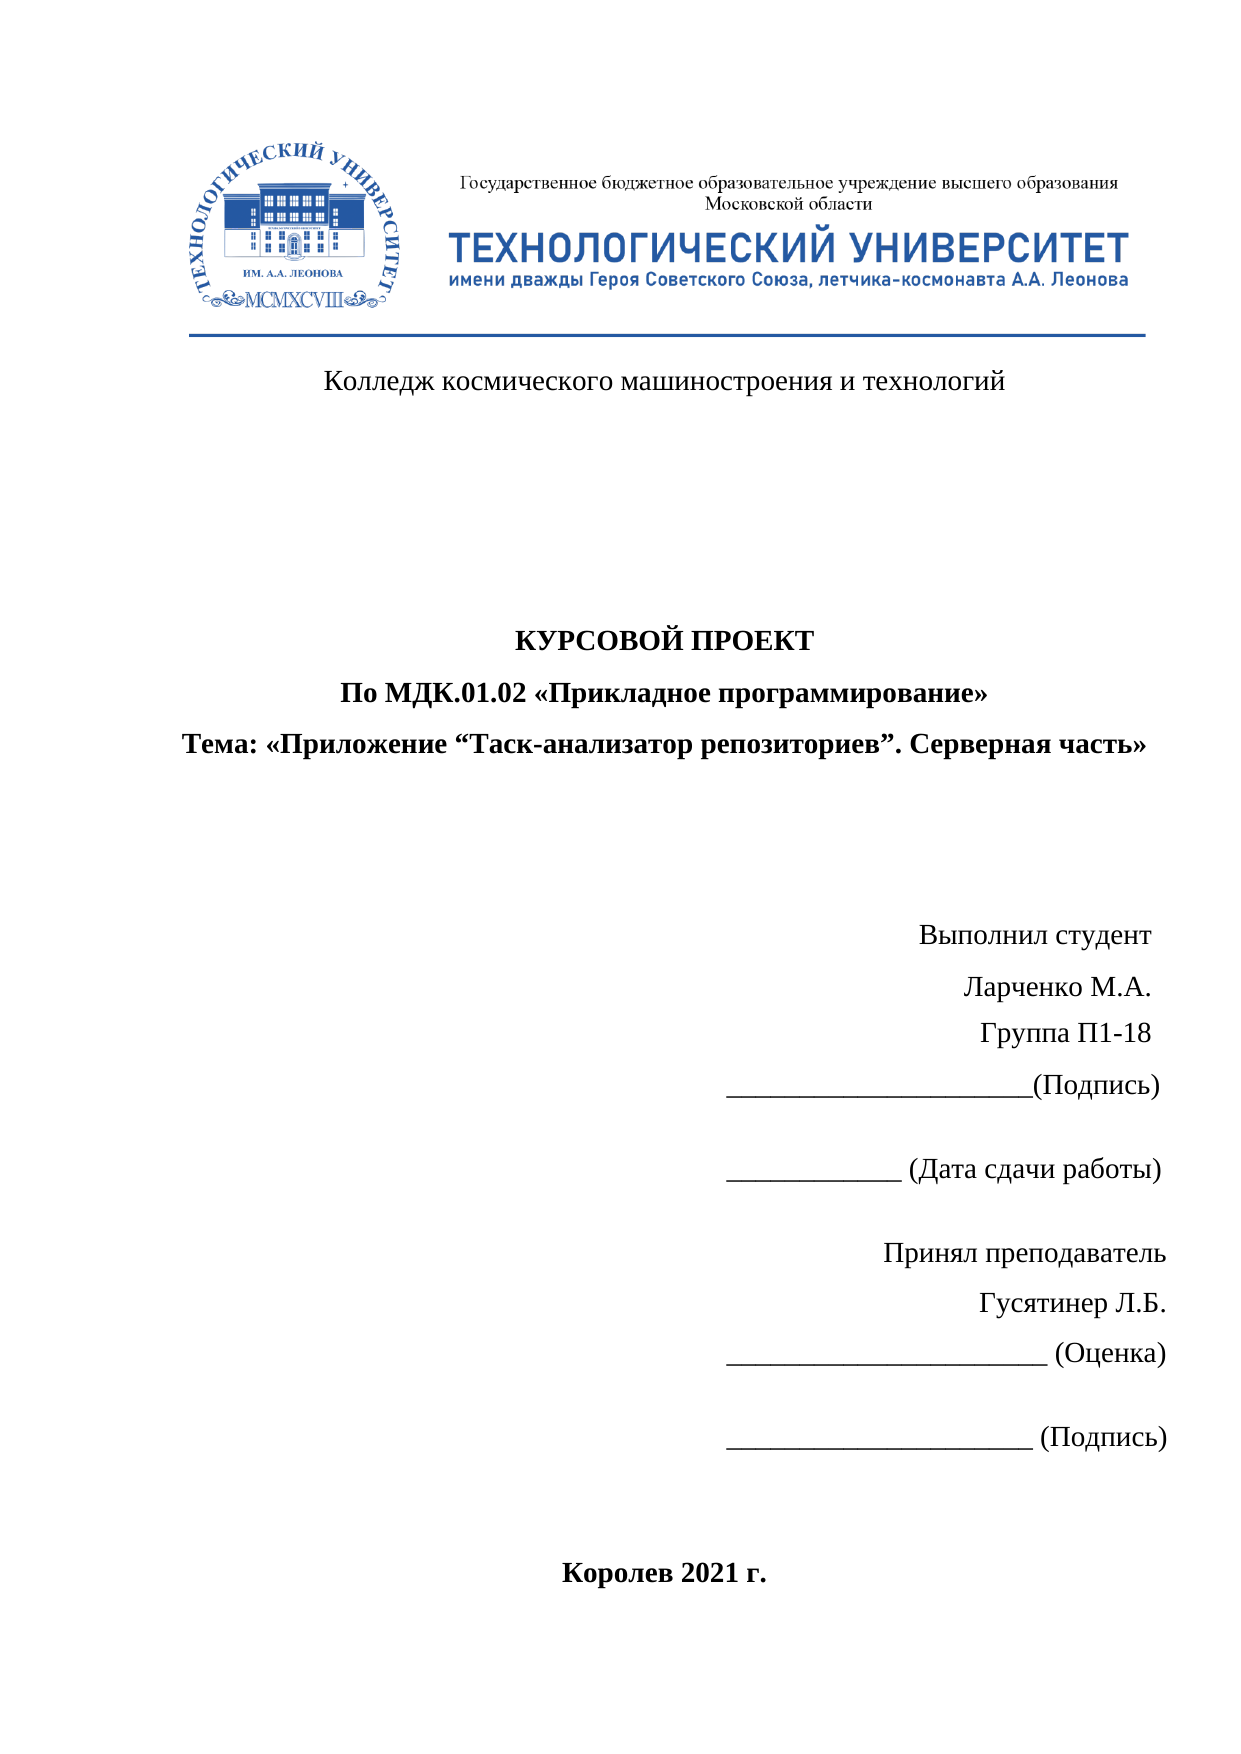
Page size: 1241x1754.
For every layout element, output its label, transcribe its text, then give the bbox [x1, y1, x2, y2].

text ______________________ (Оценка) [691, 1335, 1240, 1369]
text КУРСОВОЙ ПРОЕКТ [177, 623, 1152, 656]
text _____________________ (Подпись) [691, 1419, 1240, 1453]
text Колледж космического машиностроения и технологий [177, 363, 1152, 397]
text _____________________(Подпись) [691, 1067, 1240, 1101]
text Принял преподаватель [693, 1235, 1167, 1268]
text Ларченко М.А. [767, 969, 1152, 1003]
text Тема: «Приложение “Таск-анализатор репозиториев”. Серверная часть» [177, 727, 1152, 760]
text Королев 2021 г. [177, 1555, 1152, 1588]
picture [177, 118, 1152, 346]
text Группа П1-18 [693, 1015, 1152, 1049]
text ____________ (Дата сдачи работы) [691, 1151, 1240, 1184]
text Гусятинер Л.Б. [693, 1285, 1167, 1318]
text По МДК.01.02 «Прикладное программирование» [177, 675, 1152, 708]
text Выполнил студент [693, 917, 1152, 951]
